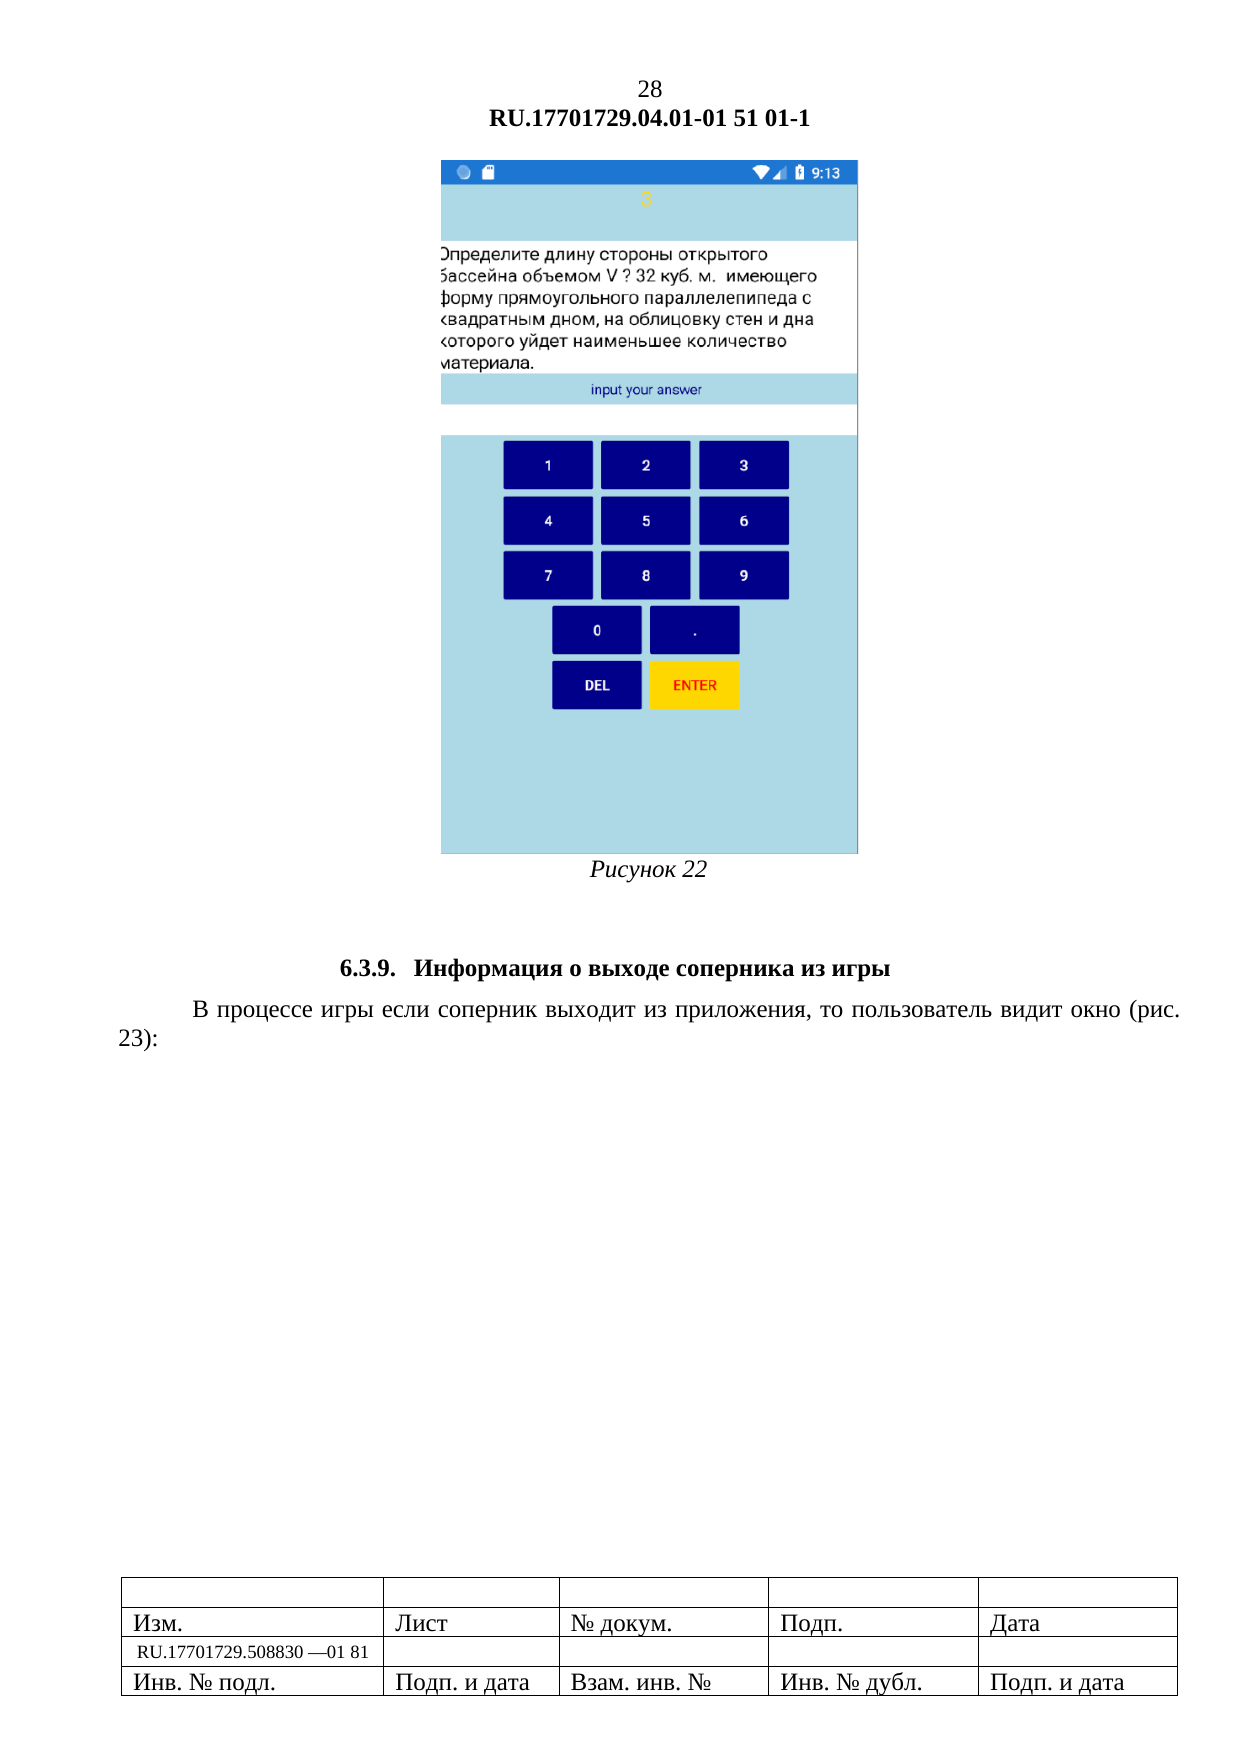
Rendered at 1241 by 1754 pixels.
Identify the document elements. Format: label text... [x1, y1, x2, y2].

text В процессе игры если соперник выходит из приложения, то пользователь видит окно (рис. 23): [118, 994, 1181, 1051]
picture [441, 160, 859, 854]
text Рисунок 22 [118, 854, 1181, 883]
subtitle Информация о выходе соперника из игры [266, 953, 1181, 981]
